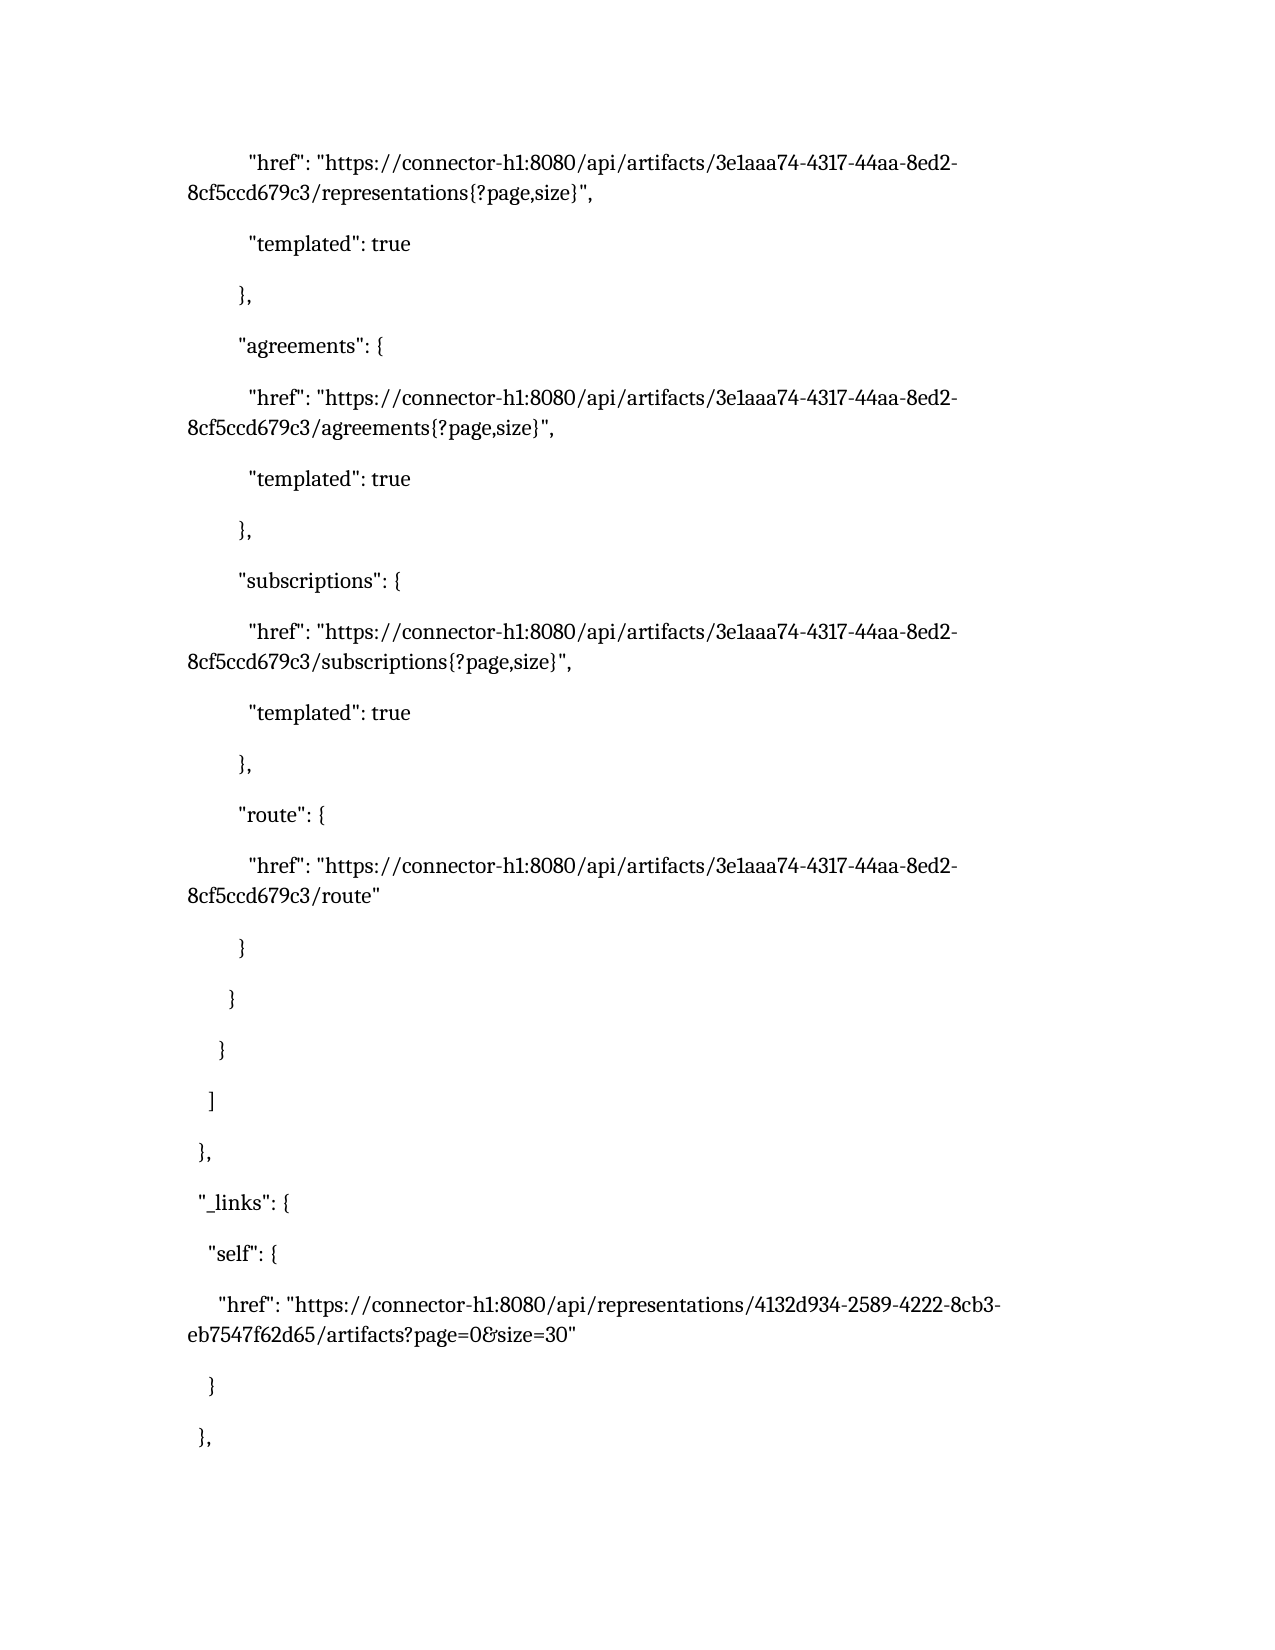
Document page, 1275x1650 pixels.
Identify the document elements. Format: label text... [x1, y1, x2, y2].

text "agreements": { [187, 333, 1087, 360]
text "subscriptions": { [187, 568, 1087, 594]
text "route": { [187, 802, 1087, 828]
text ] [187, 1087, 1087, 1114]
text }, [187, 1138, 1087, 1165]
text } [187, 934, 1087, 961]
text }, [187, 282, 1087, 309]
text }, [187, 517, 1087, 543]
text "href": "https://connector-h1:8080/api/artifacts/3e1aaa74-4317-44aa-8ed2-8cf5ccd679c3/representations{?page,size}", [187, 150, 1087, 207]
text } [187, 985, 1087, 1012]
text }, [187, 1424, 1087, 1450]
text } [187, 1036, 1087, 1063]
text "_links": { [187, 1189, 1087, 1216]
text }, [187, 751, 1087, 777]
text "href": "https://connector-h1:8080/api/representations/4132d934-2589-4222-8cb3-eb7547f62d65/artifacts?page=0&size=30" [187, 1292, 1087, 1348]
text "href": "https://connector-h1:8080/api/artifacts/3e1aaa74-4317-44aa-8ed2-8cf5ccd679c3/route" [187, 853, 1087, 910]
text } [187, 1373, 1087, 1399]
text "templated": true [187, 700, 1087, 726]
text "templated": true [187, 231, 1087, 258]
text "self": { [187, 1241, 1087, 1267]
text "href": "https://connector-h1:8080/api/artifacts/3e1aaa74-4317-44aa-8ed2-8cf5ccd679c3/subscriptions{?page,size}", [187, 619, 1087, 675]
text "href": "https://connector-h1:8080/api/artifacts/3e1aaa74-4317-44aa-8ed2-8cf5ccd679c3/agreements{?page,size}", [187, 384, 1087, 441]
text "templated": true [187, 466, 1087, 492]
